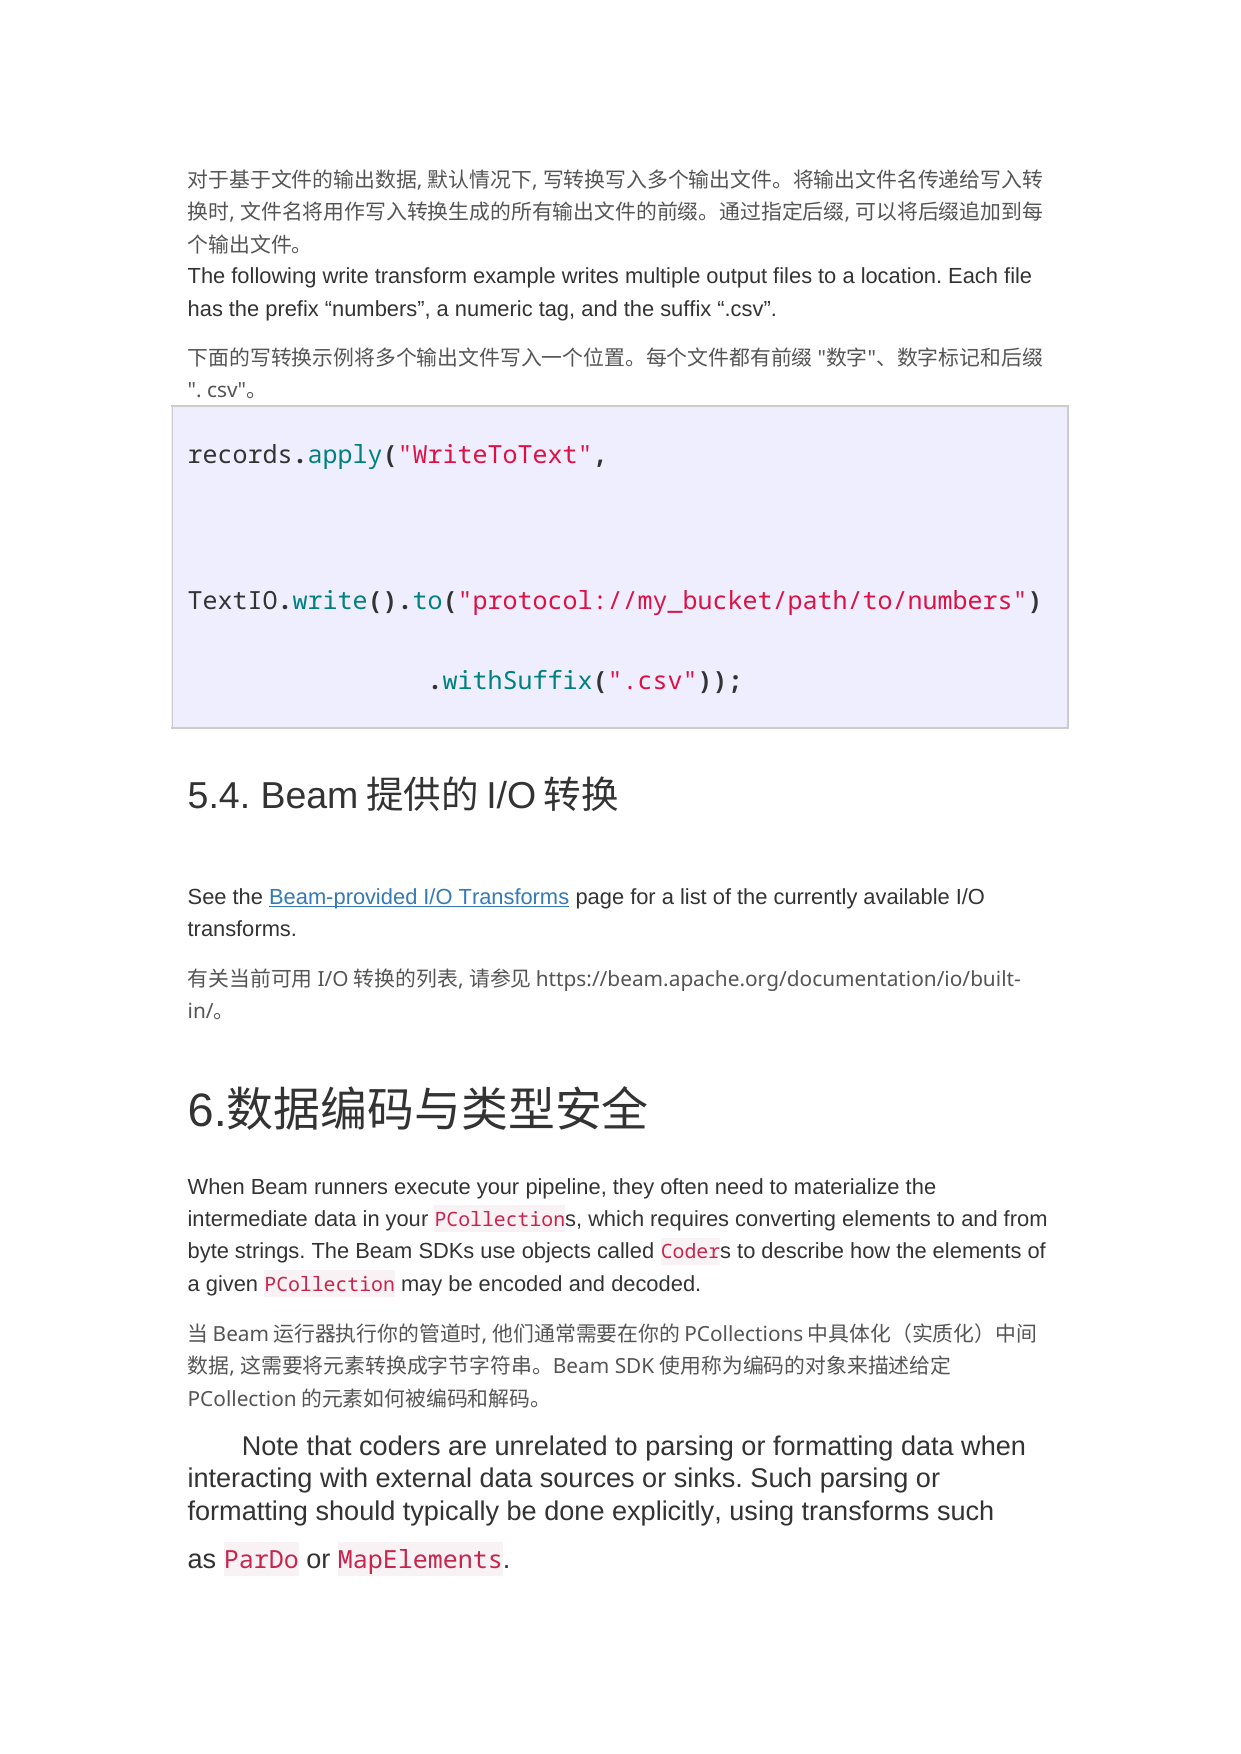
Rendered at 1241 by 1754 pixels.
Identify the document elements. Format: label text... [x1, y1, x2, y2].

subtitle 5.4. Beam提供的I/O转换 [187, 760, 1053, 825]
text records.apply("WriteToText", [173, 407, 1067, 486]
text When Beam runners execute your pipeline, they often need to materialize the intermediate data in your PCollections, which requires converting elements to and from byte strings. The Beam SDKs use objects called Coders to describe how the elements of a given PCollection may be encoded and decoded. [187, 1170, 1053, 1300]
text 下面的写转换示例将多个输出文件写入一个位置。每个文件都有前缀 "数字"、数字标记和后缀 ". csv"。 [187, 340, 1053, 405]
text Note that coders are unrelated to parsing or formatting data when interacting with external data sources or sinks. Such parsing or formatting should typically be done explicitly, using transforms such as ParDo or MapElements. [187, 1429, 1053, 1591]
subtitle 6.数据编码与类型安全 [187, 1057, 1053, 1154]
text 当Beam运行器执行你的管道时, 他们通常需要在你的PCollections中具体化（实质化）中间数据, 这需要将元素转换成字节字符串。Beam SDK 使用称为编码的对象来描述给定 PCollection的元素如何被编码和解码。 [187, 1316, 1053, 1413]
text .withSuffix(".csv")); [173, 631, 1067, 727]
text See the Beam-provided I/O Transforms page for a list of the currently available I/O transforms. [187, 880, 1053, 945]
text TextIO.write().to("protocol://my_bucket/path/to/numbers") [173, 486, 1067, 631]
text 有关当前可用 I/O 转换的列表, 请参见https://beam.apache.org/documentation/io/built-in/。 [187, 961, 1053, 1026]
text 对于基于文件的输出数据, 默认情况下, 写转换写入多个输出文件。将输出文件名传递给写入转换时, 文件名将用作写入转换生成的所有输出文件的前缀。通过指定后缀, 可以将后缀追加到每个输出文件。 [187, 162, 1053, 259]
text The following write transform example writes multiple output files to a location. Each file has the prefix “numbers”, a numeric tag, and the suffix “.csv”. [187, 259, 1053, 324]
